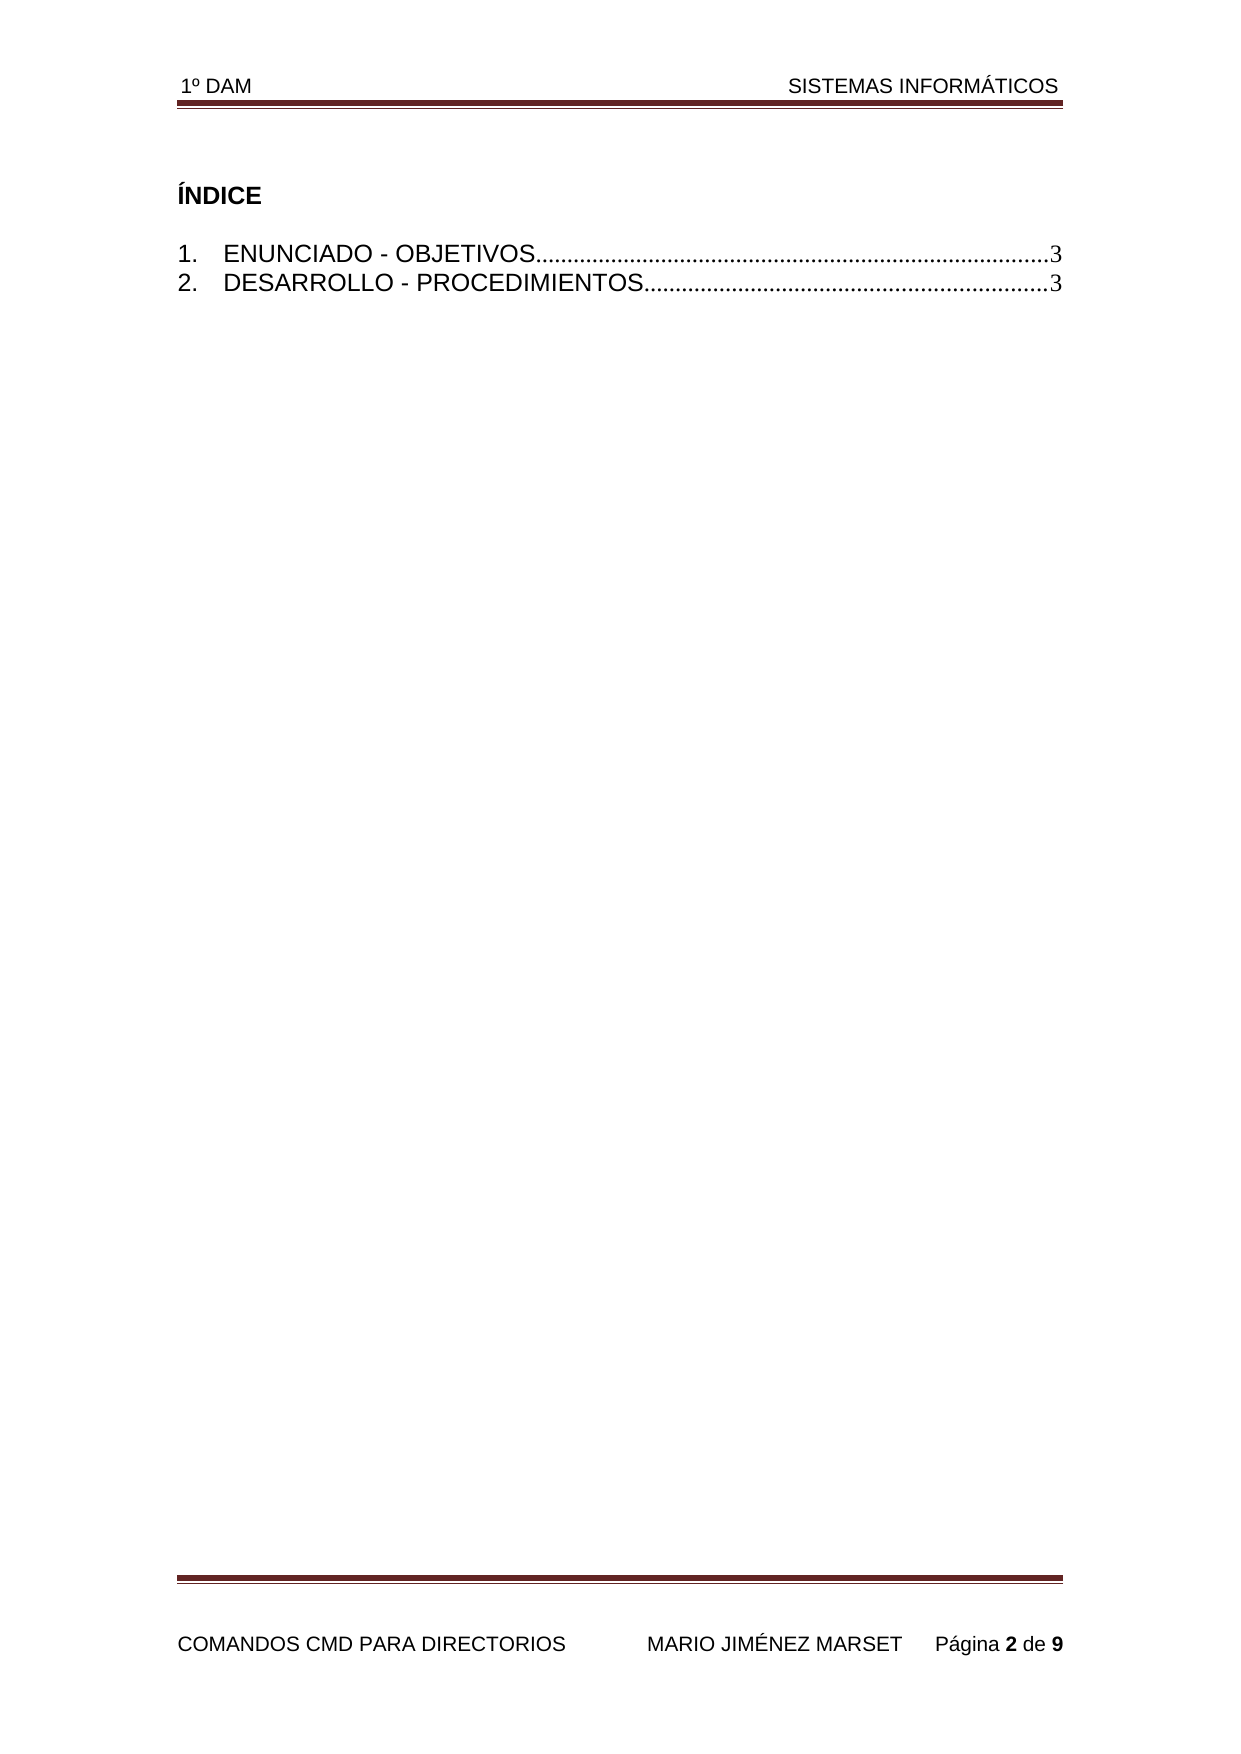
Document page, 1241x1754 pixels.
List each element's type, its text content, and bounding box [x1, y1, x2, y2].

text ÍNDICE [177, 181, 1063, 210]
